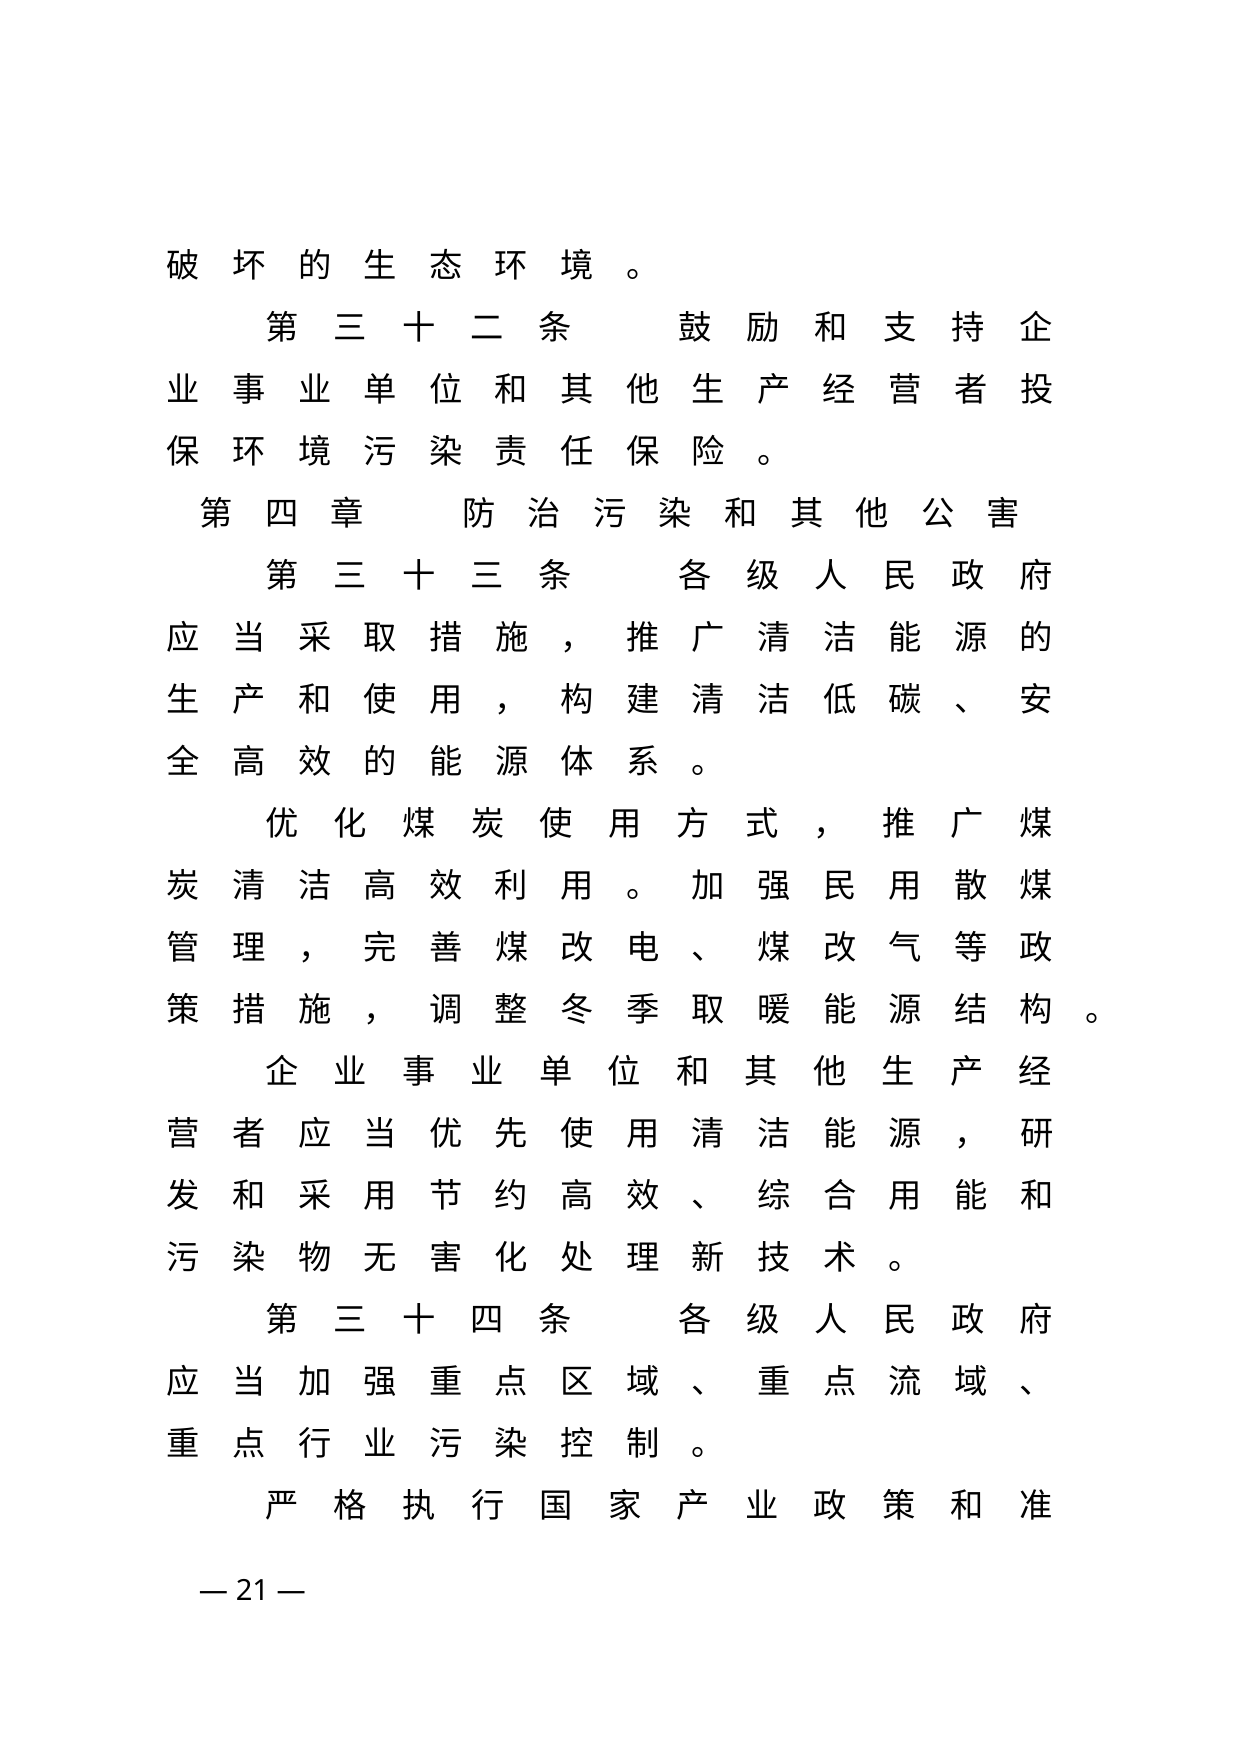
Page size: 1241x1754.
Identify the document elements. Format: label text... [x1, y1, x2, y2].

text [167, 232, 1085, 294]
text 第三十三条 各级人民政府应当采取措施，推广清洁能源的生产和使用，构建清洁低碳、安全高效的能源体系。 [167, 542, 1085, 790]
text 第三十四条 各级人民政府应当加强重点区域、重点流域、重点行业污染控制。 [167, 1286, 1085, 1472]
text 第三十二条 鼓励和支持企业事业单位和其他生产经营者投保环境污染责任保险。 [167, 294, 1085, 480]
text 第四章 防治污染和其他公害 [167, 480, 1085, 542]
text 企业事业单位和其他生产经营者应当优先使用清洁能源，研发和采用节约高效、综合用能和污染物无害化处理新技术。 [167, 1038, 1085, 1286]
text 优化煤炭使用方式，推广煤炭清洁高效利用。加强民用散煤管理，完善煤改电、煤改气等政策措施，调整冬季取暖能源结构。 [167, 790, 1085, 1038]
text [167, 1472, 1085, 1534]
